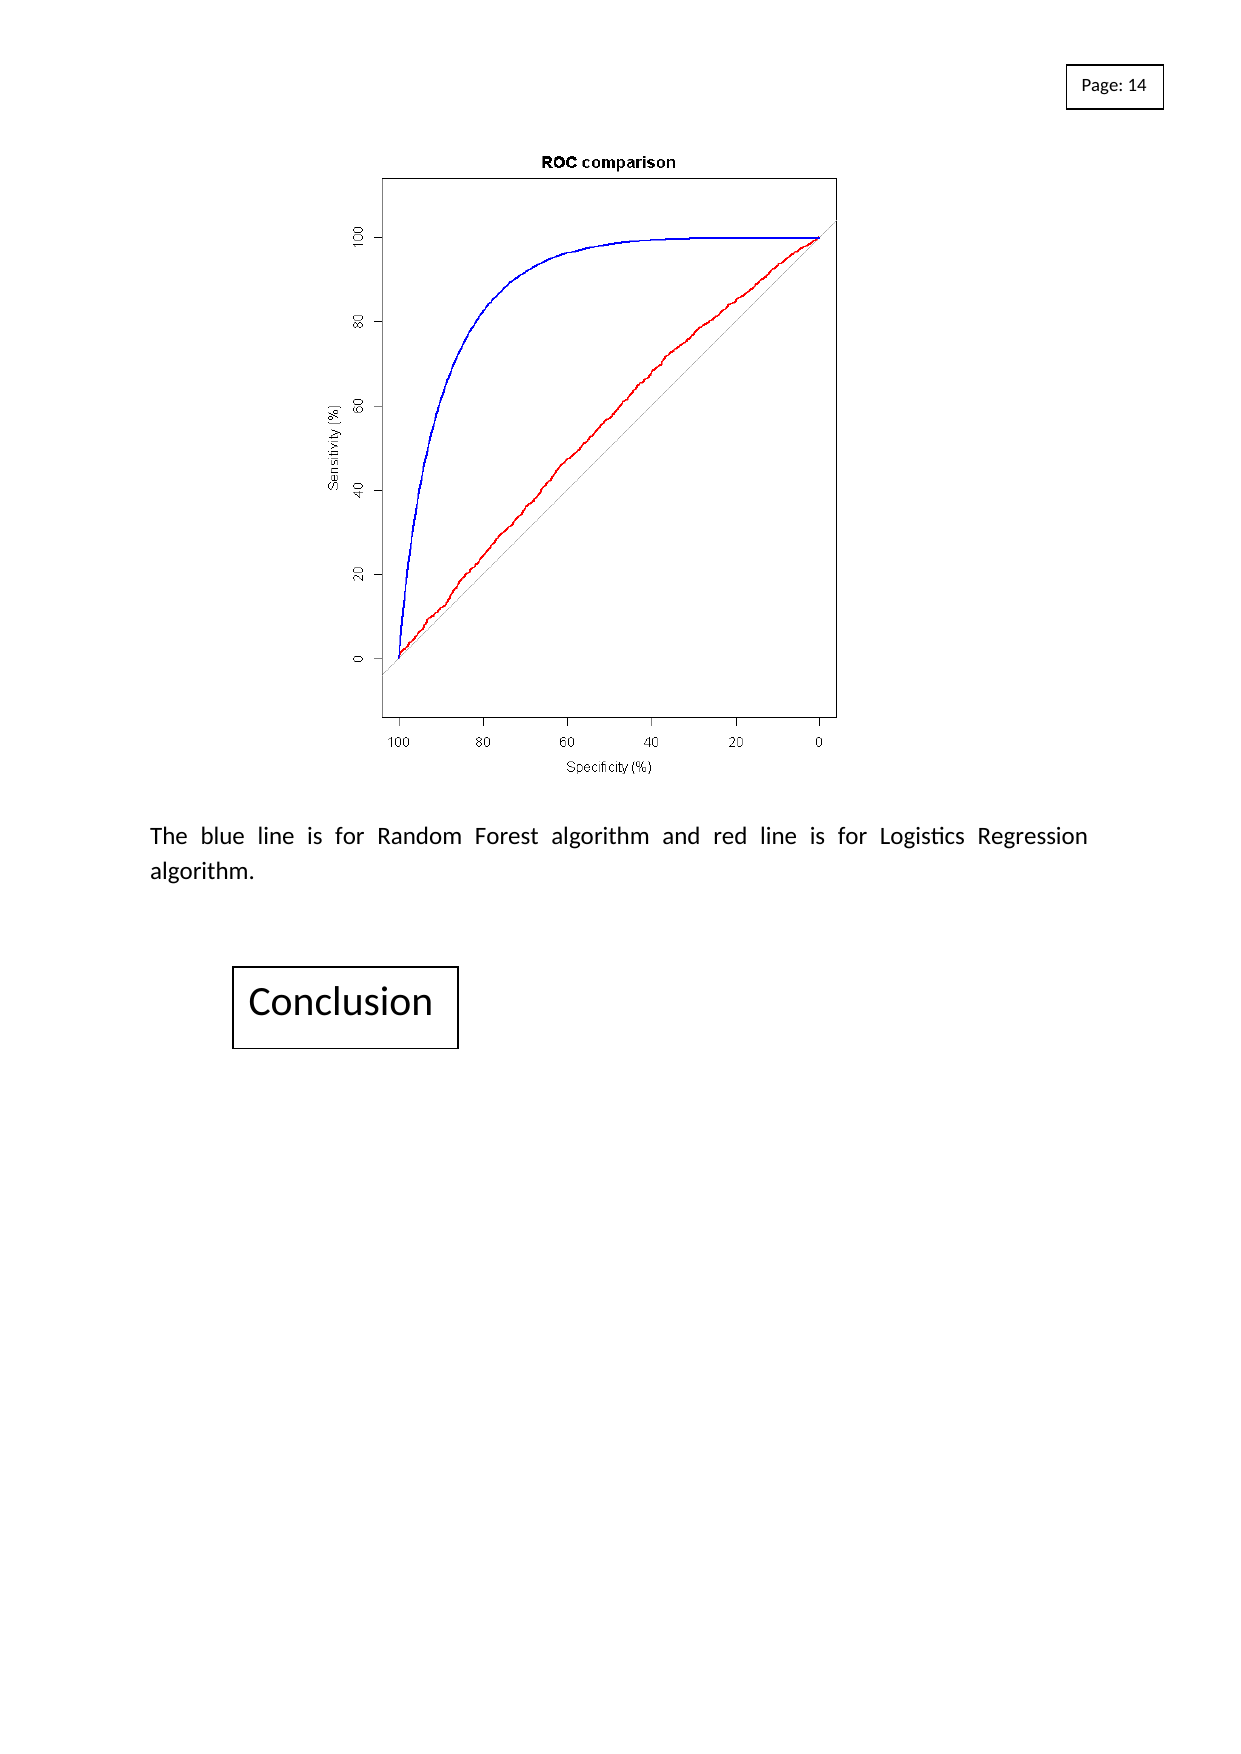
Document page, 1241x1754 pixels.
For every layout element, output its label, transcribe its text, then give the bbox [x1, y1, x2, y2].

picture [320, 150, 857, 779]
text The blue line is for Random Forest algorithm and red line is for Logistics Regression algorithm. [150, 820, 1090, 886]
